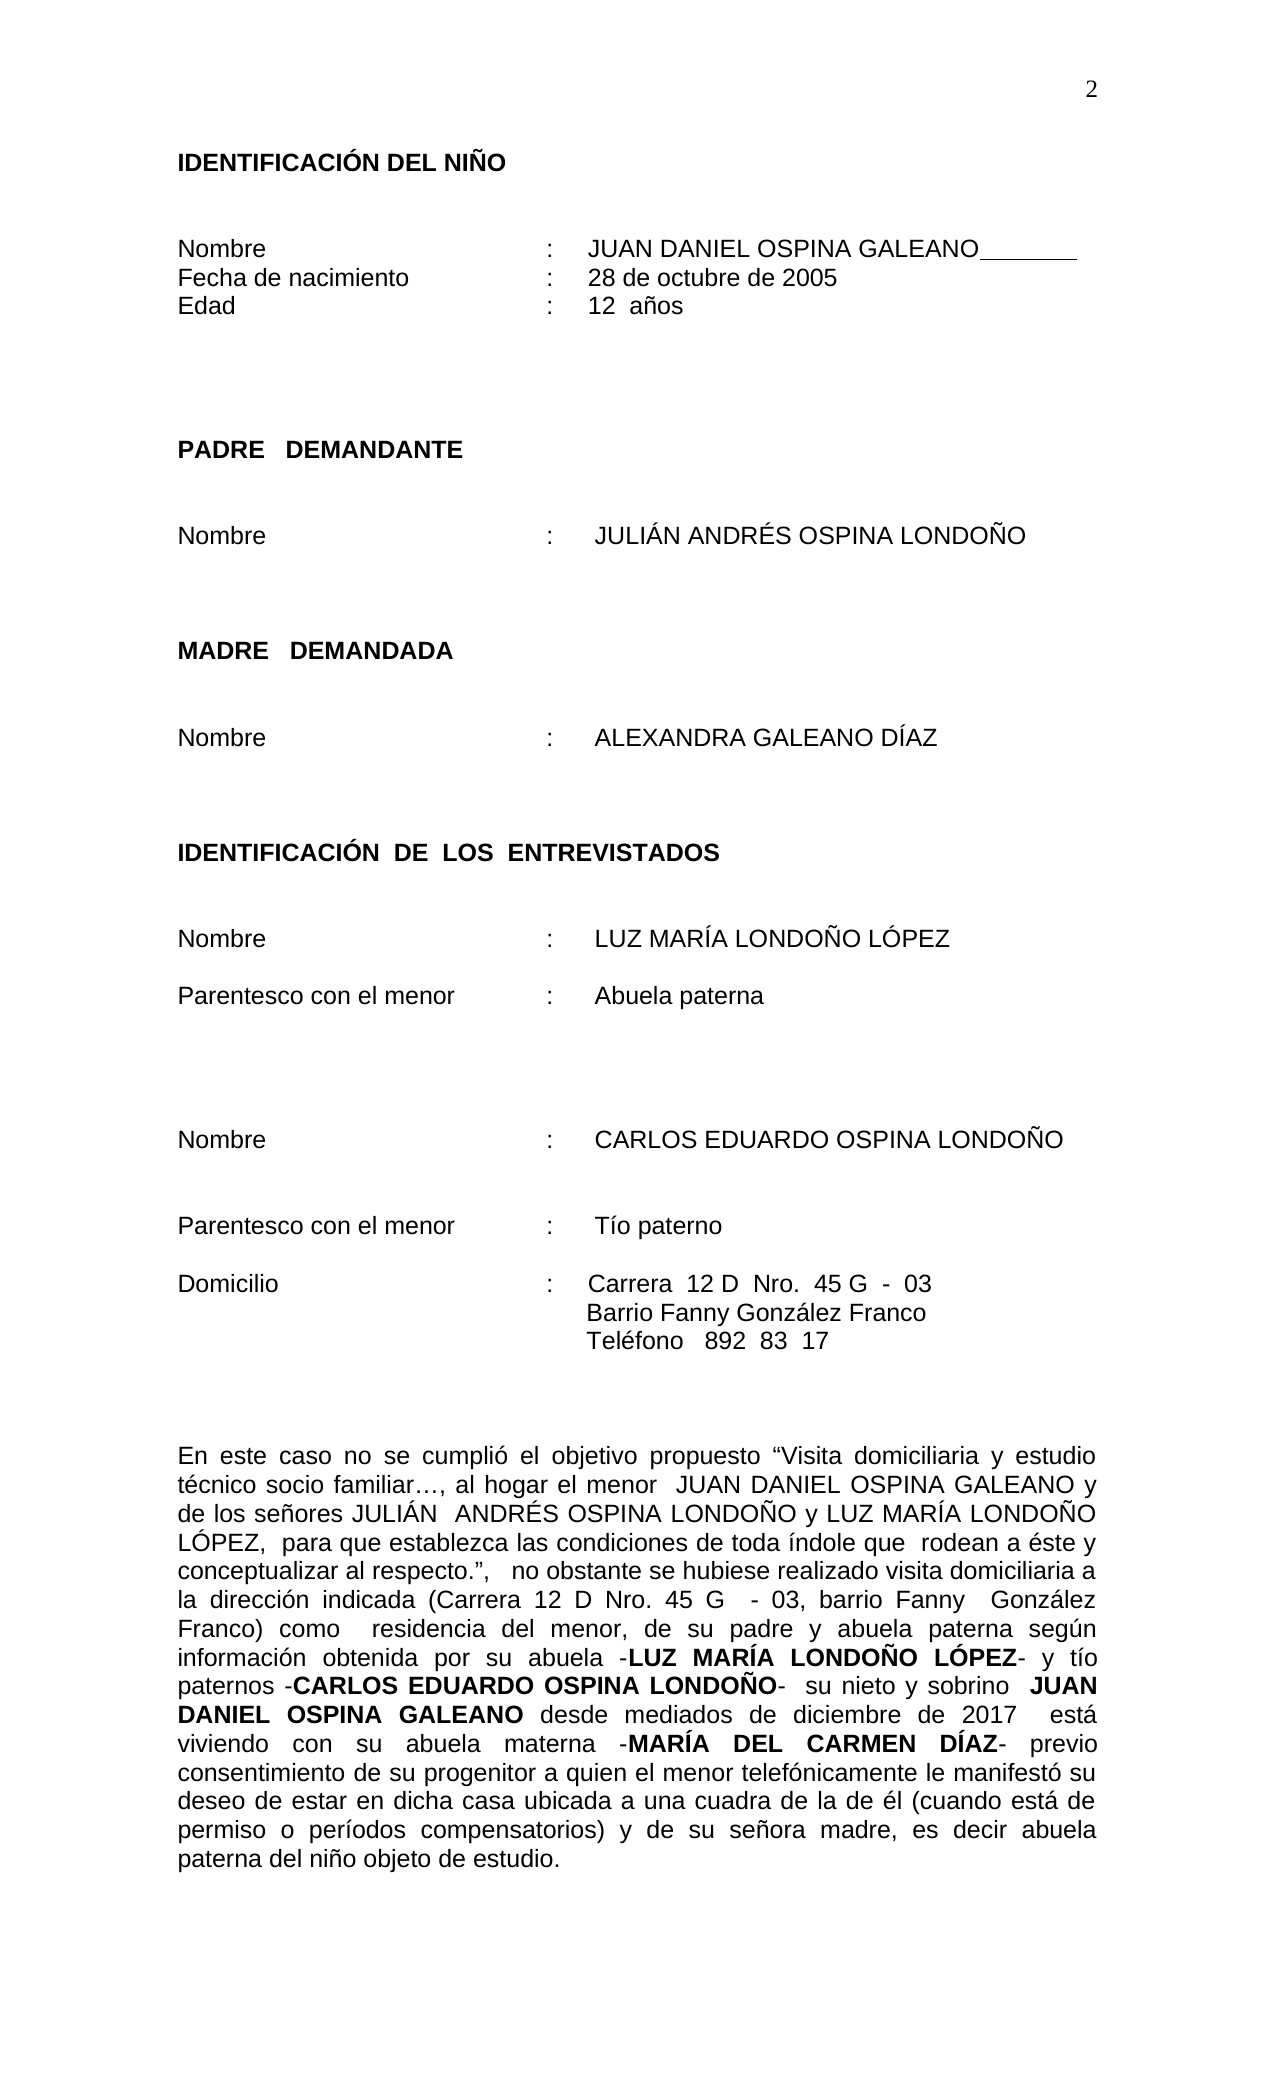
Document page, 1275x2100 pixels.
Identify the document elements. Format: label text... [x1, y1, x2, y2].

text Nombre : LUZ MARÍA LONDOÑO LÓPEZ [177, 924, 1098, 953]
text Domicilio : Carrera 12 D Nro. 45 G - 03 [177, 1269, 1098, 1298]
text Nombre : CARLOS EDUARDO OSPINA LONDOÑO [177, 1125, 1098, 1154]
text PADRE DEMANDANTE [177, 435, 1098, 464]
text Barrio Fanny González Franco [177, 1298, 1098, 1326]
text Parentesco con el menor : Tío paterno [177, 1211, 1098, 1240]
text IDENTIFICACIÓN DE LOS ENTREVISTADOS [177, 838, 1098, 866]
text IDENTIFICACIÓN DEL NIÑO [177, 148, 1098, 176]
text Nombre : JUAN DANIEL OSPINA GALEANO [177, 234, 1098, 263]
text Fecha de nacimiento : 28 de octubre de 2005 [177, 263, 1098, 291]
text En este caso no se cumplió el objetivo propuesto “Visita domiciliaria y estudio técnico socio familiar…, al hogar el menor JUAN DANIEL OSPINA GALEANO y de los señores JULIÁN ANDRÉS OSPINA LONDOÑO y LUZ MARÍA LONDOÑO LÓPEZ, para que establezca las condiciones de toda índole que rodean a éste y conceptualizar al respecto.”, no obstante se hubiese realizado visita domiciliaria a la dirección indicada (Carrera 12 D Nro. 45 G - 03, barrio Fanny González Franco) como residencia del menor, de su padre y abuela paterna según información obtenida por su abuela -LUZ MARÍA LONDOÑO LÓPEZ- y tío paternos -CARLOS EDUARDO OSPINA LONDOÑO- su nieto y sobrino JUAN DANIEL OSPINA GALEANO desde mediados de diciembre de 2017 está viviendo con su abuela materna -MARÍA DEL CARMEN DÍAZ- previo consentimiento de su progenitor a quien el menor telefónicamente le manifestó su deseo de estar en dicha casa ubicada a una cuadra de la de él (cuando está de permiso o períodos compensatorios) y de su señora madre, es decir abuela paterna del niño objeto de estudio. [177, 1441, 1098, 1873]
text Nombre : JULIÁN ANDRÉS OSPINA LONDOÑO [177, 521, 1098, 550]
text Nombre : ALEXANDRA GALEANO DÍAZ [177, 723, 1098, 751]
text Edad : 12 años [177, 291, 1098, 320]
text Teléfono 892 83 17 [177, 1326, 1098, 1355]
text MADRE DEMANDADA [177, 636, 1098, 665]
text Parentesco con el menor : Abuela paterna [177, 981, 1098, 1010]
